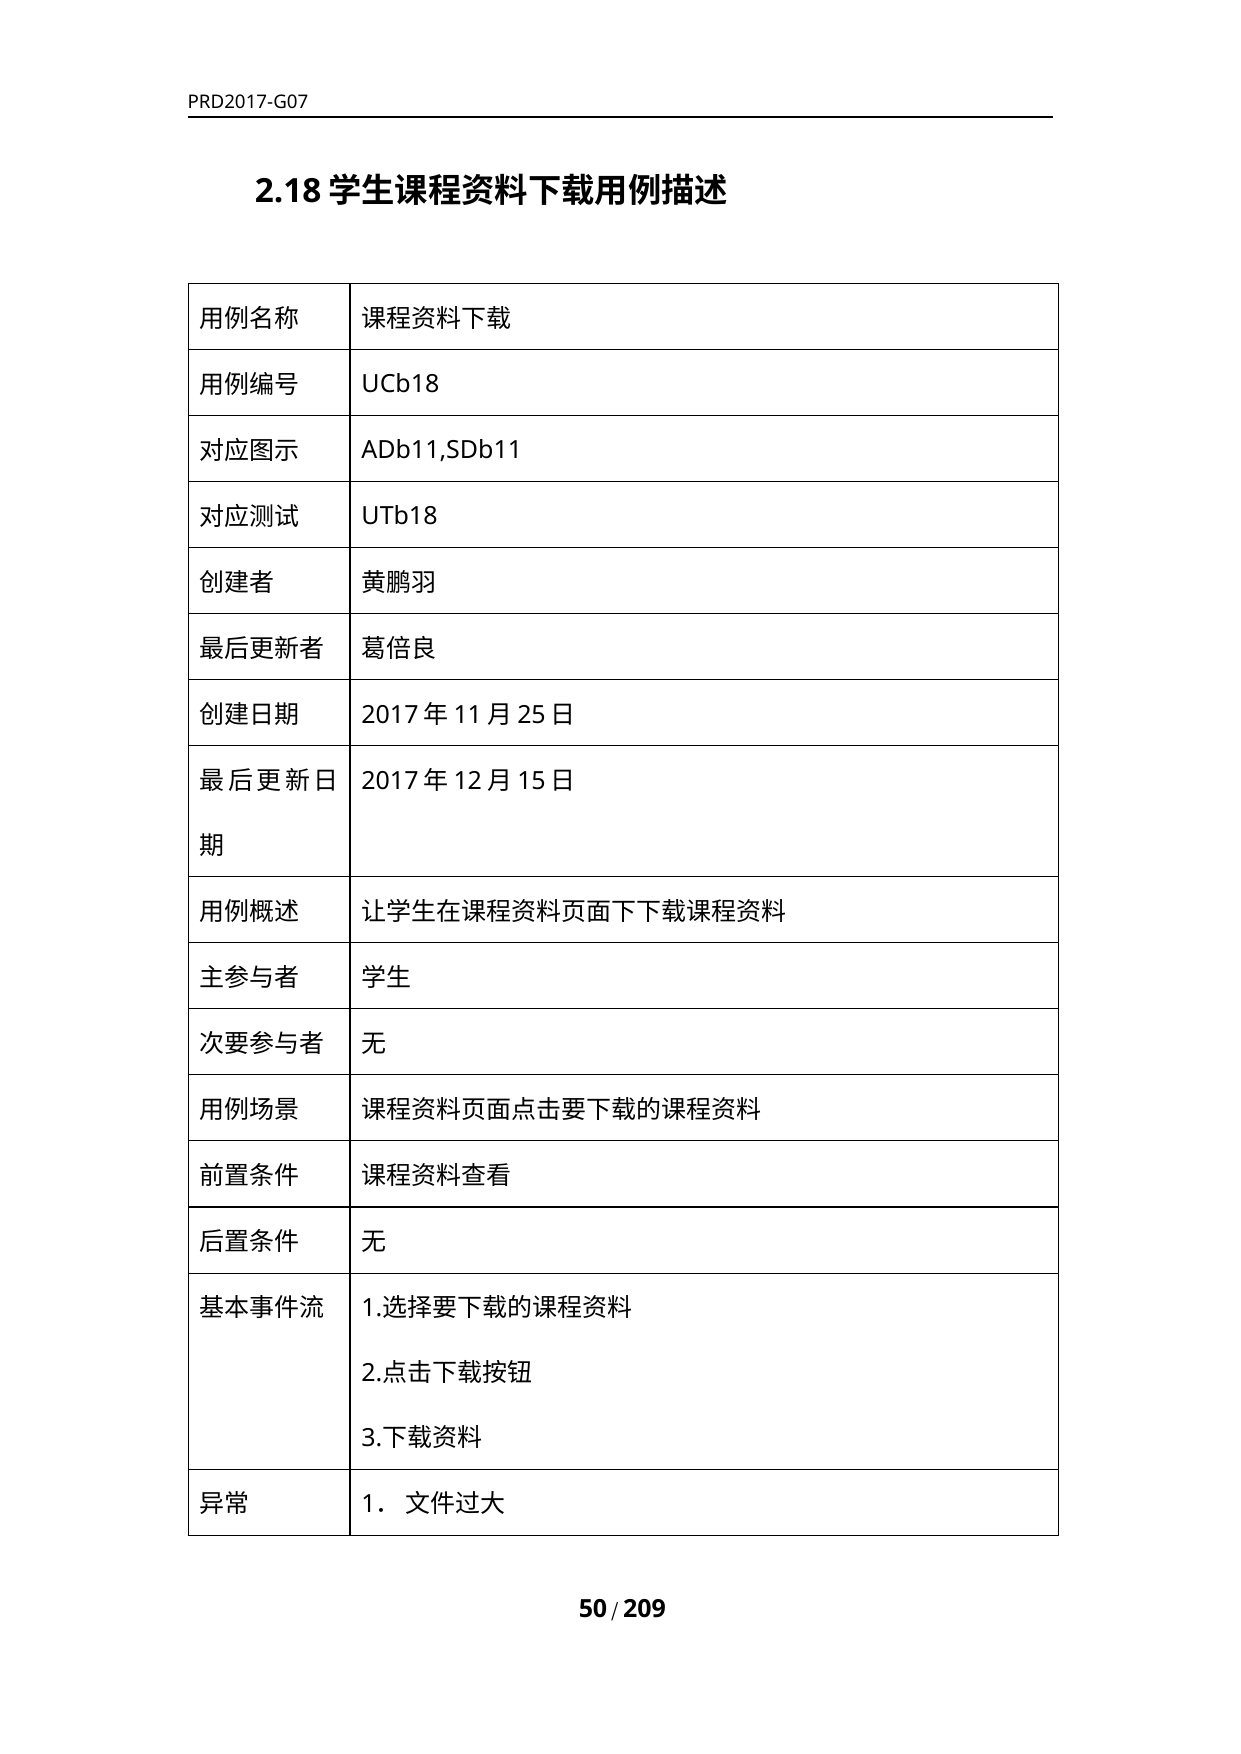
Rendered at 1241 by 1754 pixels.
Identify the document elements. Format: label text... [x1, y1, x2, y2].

table_header 用例名称 [189, 284, 349, 349]
table_cell 后置条件 [189, 1208, 349, 1272]
table_cell UCb18 [351, 350, 1058, 415]
table_cell 对应图示 [189, 416, 349, 481]
table_cell 让学生在课程资料页面下下载课程资料 [351, 877, 1058, 942]
table_cell 用例概述 [189, 877, 349, 942]
table_cell 次要参与者 [189, 1009, 349, 1074]
table_cell 最后更新者 [189, 614, 349, 679]
table_cell 最后更新日期 [189, 746, 349, 876]
table_cell 前置条件 [189, 1141, 349, 1206]
table_cell 用例场景 [189, 1075, 349, 1140]
table_cell 无 [351, 1009, 1058, 1074]
table_header 课程资料下载 [351, 284, 1058, 349]
table_cell 学生 [351, 943, 1058, 1008]
table_cell 无 [351, 1208, 1058, 1272]
table_cell 主参与者 [189, 943, 349, 1008]
table_cell 对应测试 [189, 482, 349, 547]
table_cell 基本事件流 [189, 1274, 349, 1468]
table_cell 2017年11月25日 [351, 680, 1058, 745]
table_cell 葛倍良 [351, 614, 1058, 679]
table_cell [351, 1470, 1058, 1534]
table_cell 创建者 [189, 548, 349, 613]
table_cell UTb18 [351, 482, 1058, 547]
table_cell ADb11,SDb11 [351, 416, 1058, 481]
table_cell 异常 [189, 1470, 349, 1534]
table_cell 课程资料页面点击要下载的课程资料 [351, 1075, 1058, 1140]
subtitle 2.18学生课程资料下载用例描述 [187, 156, 1053, 221]
table_cell 用例编号 [189, 350, 349, 415]
table_cell 2017年12月15日 [351, 746, 1058, 876]
table_cell 创建日期 [189, 680, 349, 745]
table_cell 黄鹏羽 [351, 548, 1058, 613]
table_cell 课程资料查看 [351, 1141, 1058, 1206]
table_cell 1.选择要下载的课程资料 2.点击下载按钮 3.下载资料 [351, 1274, 1058, 1468]
